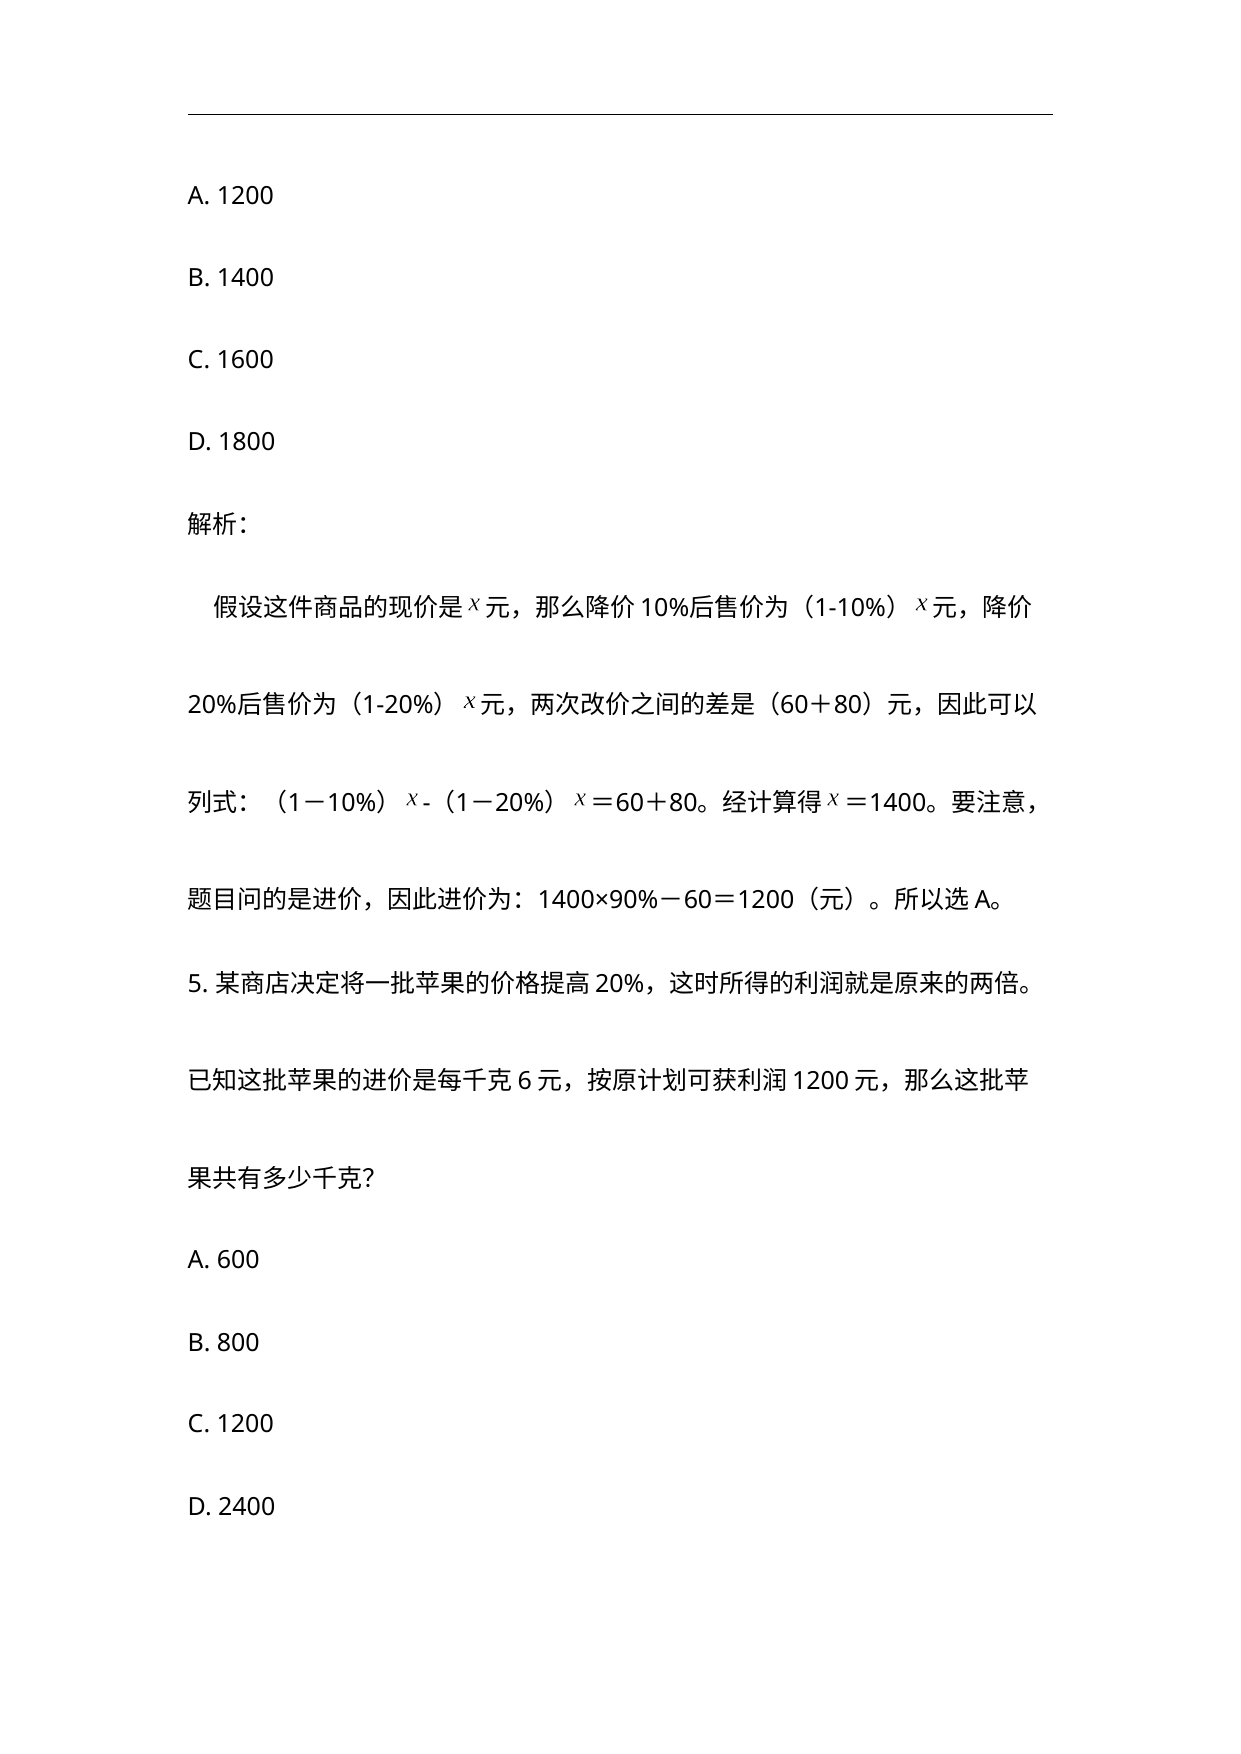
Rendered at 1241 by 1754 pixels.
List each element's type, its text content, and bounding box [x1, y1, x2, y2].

text C. 1200 [187, 1391, 1053, 1456]
text D. 2400 [187, 1473, 1053, 1538]
text B. 800 [187, 1309, 1053, 1374]
text A. 1200 [187, 162, 1053, 227]
text A. 600 [187, 1227, 1053, 1292]
text D. 1800 [187, 408, 1053, 473]
text C. 1600 [187, 326, 1053, 391]
text B. 1400 [187, 244, 1053, 309]
text 假设这件商品的现价是元，那么降价10%后售价为（1-10%）元，降价20%后售价为（1-20%）元，两次改价之间的差是（60＋80）元，因此可以列式：（1－10%）-（1－20%）＝60＋80。经计算得＝1400。要注意，题目问的是进价，因此进价为：1400×90%－60＝1200（元）。所以选A。 [187, 573, 1053, 931]
list 某商店决定将一批苹果的价格提高20%，这时所得的利润就是原来的两倍。已知这批苹果的进价是每千克6元，按原计划可获利润1200元，那么这批苹果共有多少千克？ [187, 949, 1053, 1209]
text 解析： [187, 490, 1053, 555]
